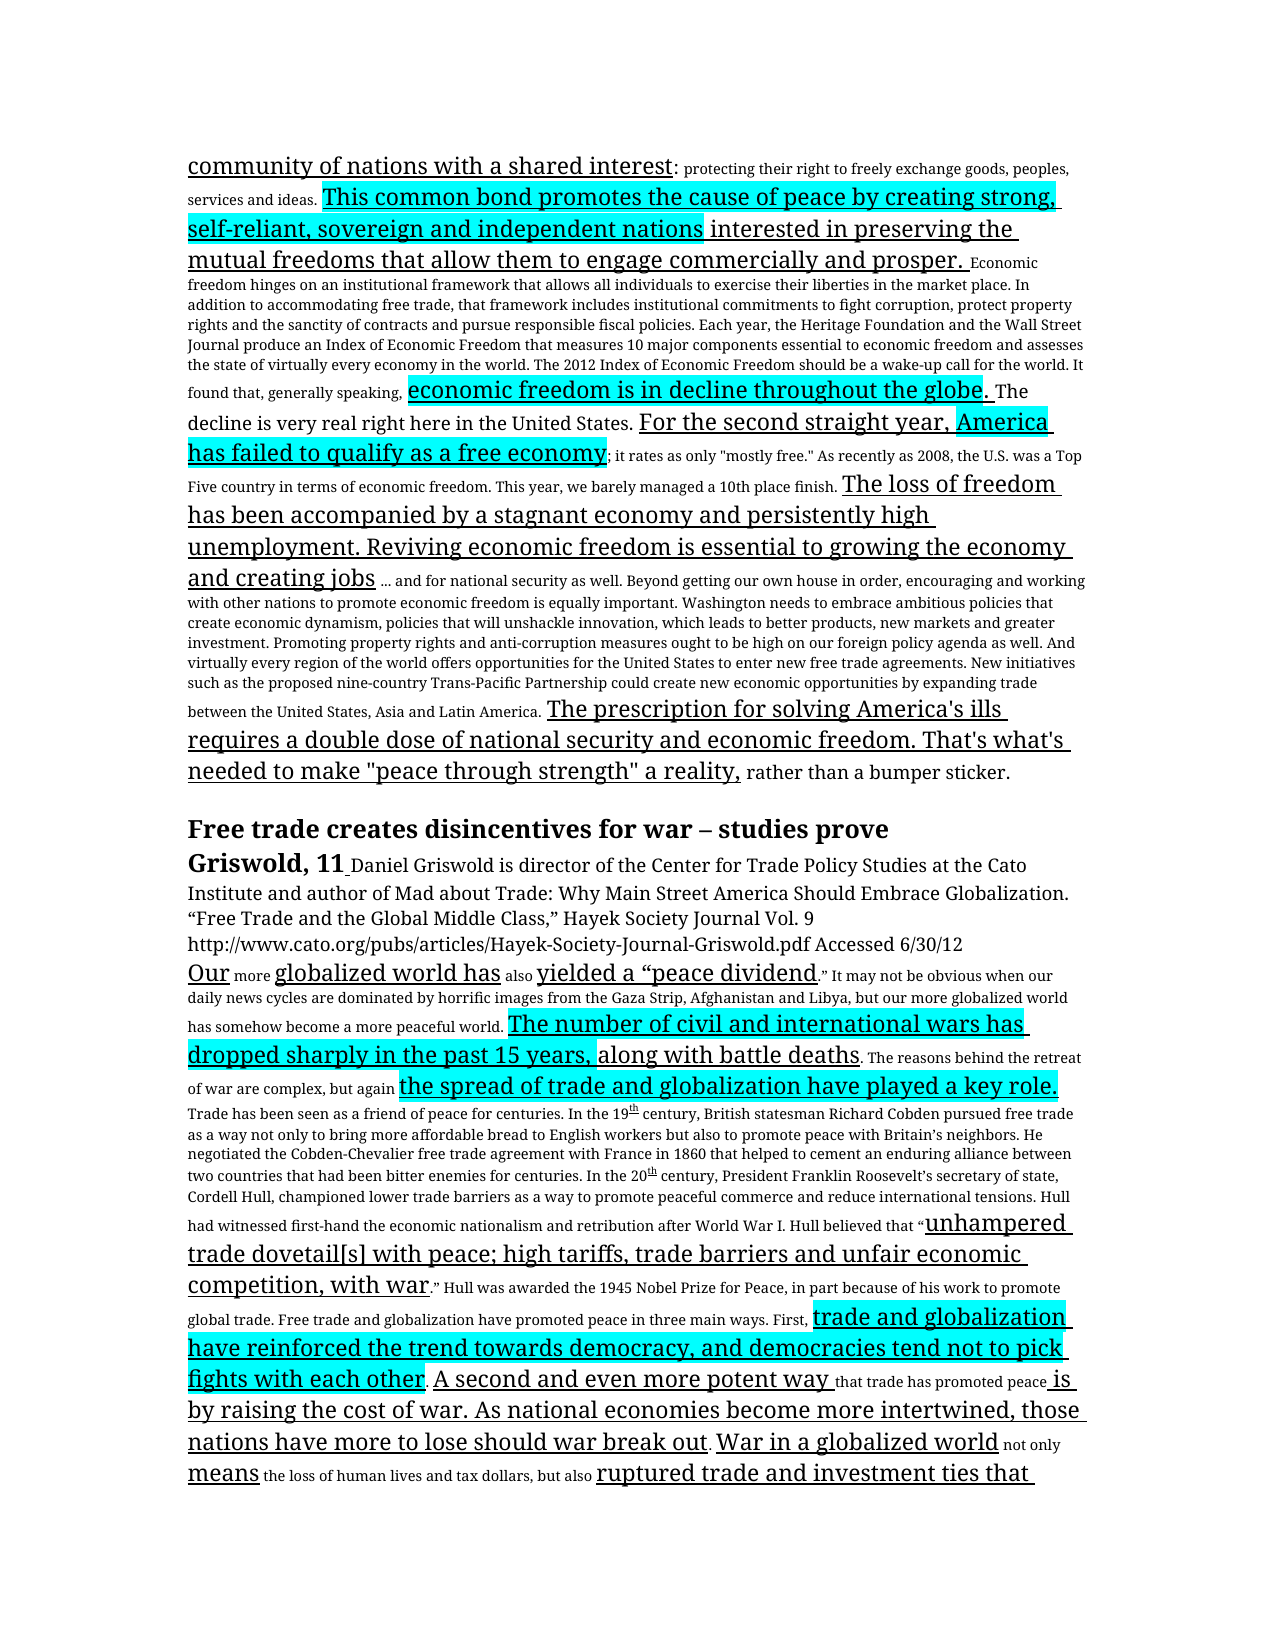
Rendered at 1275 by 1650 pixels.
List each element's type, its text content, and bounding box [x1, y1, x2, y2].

text Free trade creates disincentives for war – studies prove [187, 812, 1087, 846]
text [187, 150, 1087, 786]
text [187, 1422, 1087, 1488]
text Griswold, 11 Daniel Griswold is director of the Center for Trade Policy Studies at the Cato Institute and author of Mad about Trade: Why Main Street America Should Embrace Globalization. “Free Trade and the Global Middle Class,” Hayek Society Journal Vol. 9 http://www.cato.org/pubs/articles/Hayek-Society-Journal-Griswold.pdf Accessed 6/30/12 [187, 846, 1087, 957]
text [187, 957, 1087, 1421]
